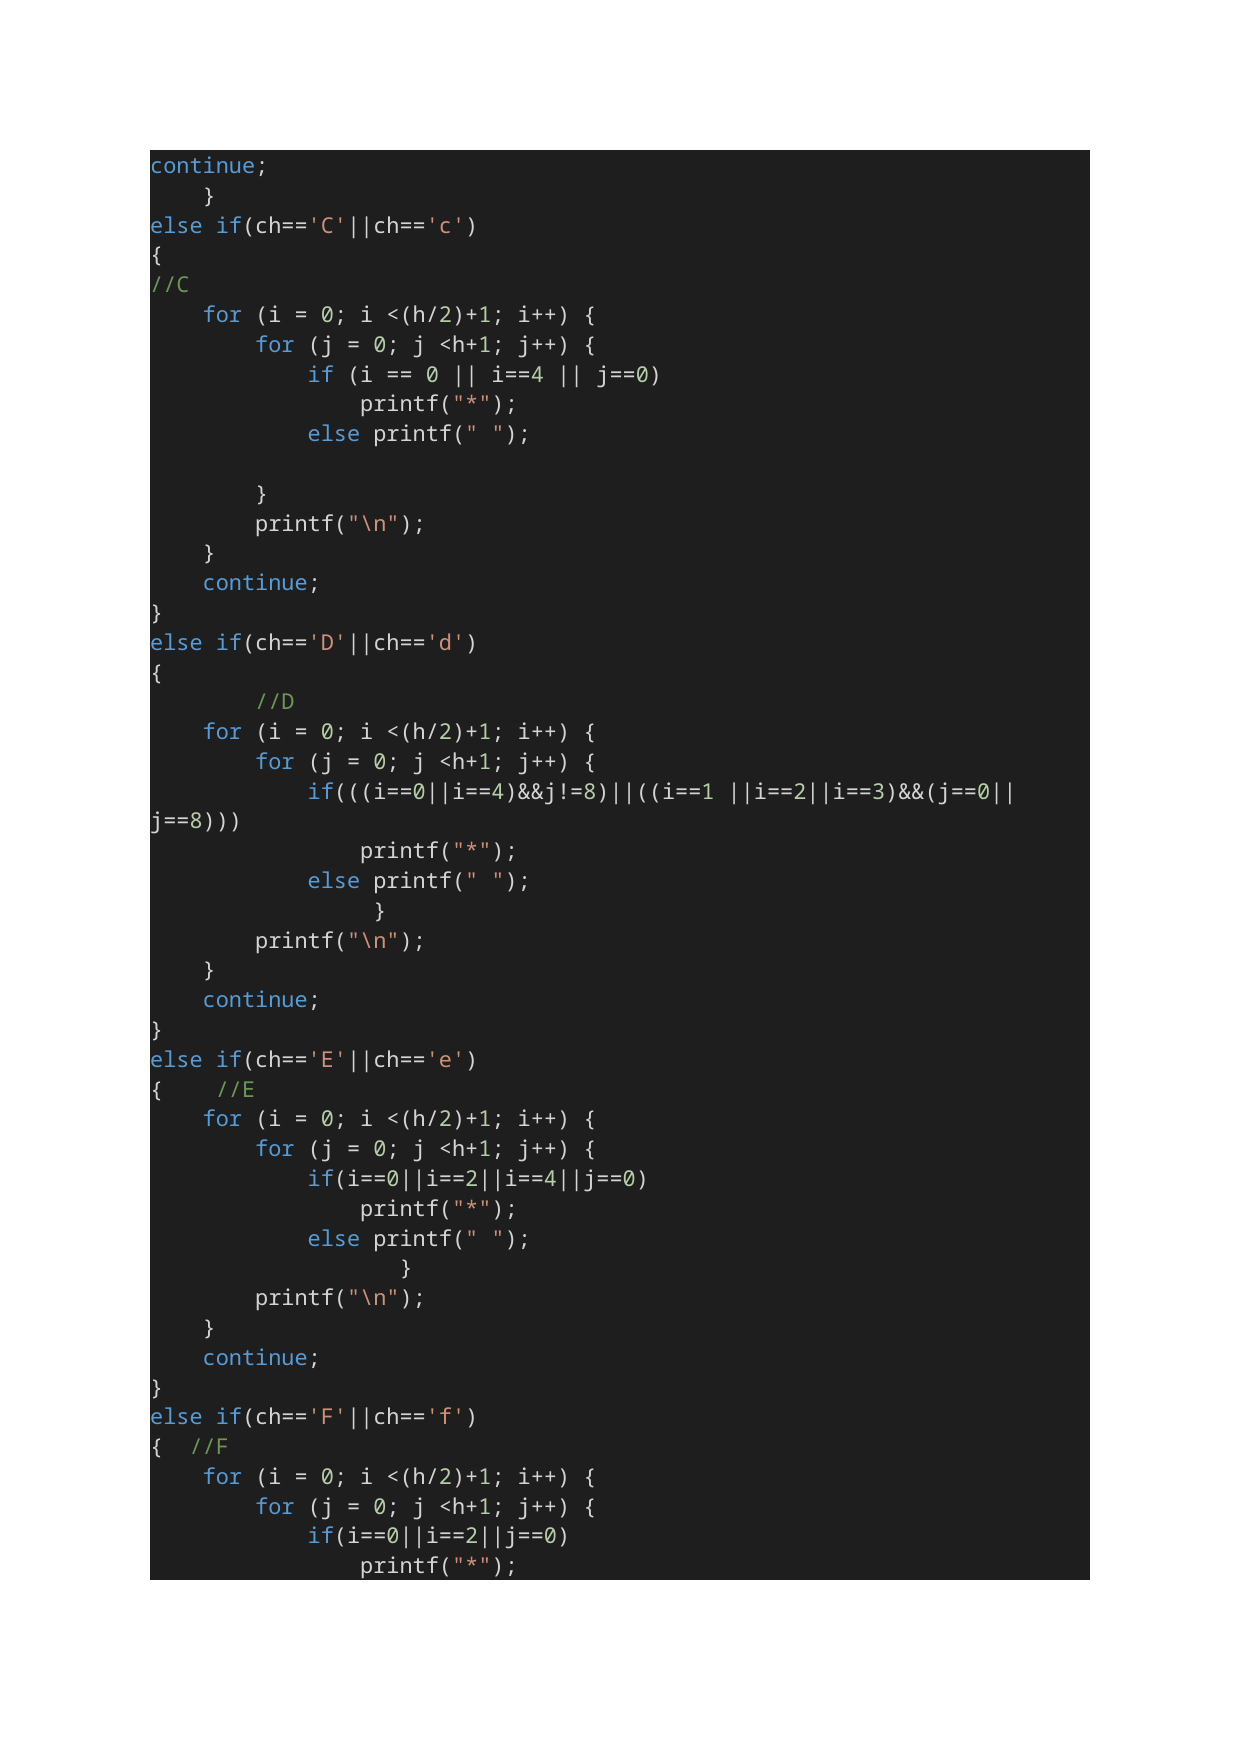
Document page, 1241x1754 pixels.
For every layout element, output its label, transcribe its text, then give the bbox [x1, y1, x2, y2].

text printf("\n"); [150, 924, 1090, 954]
text printf("*"); [150, 1550, 1090, 1580]
text else if(ch=='E'||ch=='e') [150, 1044, 1090, 1073]
text } [150, 537, 1090, 567]
text else printf(" "); [150, 1222, 1090, 1252]
text printf("*"); [150, 835, 1090, 865]
text } [150, 180, 1090, 209]
text continue; [150, 567, 1090, 597]
text continue; [150, 150, 1090, 180]
text if (i == 0 || i==4 || j==0) [150, 358, 1090, 388]
text for (j = 0; j <h+1; j++) { [150, 1133, 1090, 1163]
text { //F [150, 1431, 1090, 1461]
text printf("\n"); [150, 507, 1090, 537]
text if(i==0||i==2||i==4||j==0) [150, 1163, 1090, 1193]
text else printf(" "); [150, 865, 1090, 895]
text printf("*"); [150, 388, 1090, 418]
text for (i = 0; i <(h/2)+1; i++) { [150, 299, 1090, 329]
text { [150, 656, 1090, 686]
text } [150, 1371, 1090, 1401]
text printf("\n"); [150, 1282, 1090, 1312]
text //C [150, 269, 1090, 299]
text { [150, 239, 1090, 269]
text for (i = 0; i <(h/2)+1; i++) { [150, 716, 1090, 746]
text } [150, 954, 1090, 984]
text } [150, 895, 1090, 924]
text for (j = 0; j <h+1; j++) { [150, 329, 1090, 358]
text else printf(" "); [150, 418, 1090, 448]
text } [150, 1014, 1090, 1044]
text } [150, 597, 1090, 627]
text for (i = 0; i <(h/2)+1; i++) { [150, 1461, 1090, 1491]
text if(i==0||i==2||j==0) [150, 1520, 1090, 1550]
text } [150, 1312, 1090, 1342]
text } [150, 478, 1090, 507]
text else if(ch=='C'||ch=='c') [150, 209, 1090, 239]
text else if(ch=='D'||ch=='d') [150, 627, 1090, 656]
text else if(ch=='F'||ch=='f') [150, 1401, 1090, 1431]
text } [150, 1252, 1090, 1282]
text for (j = 0; j <h+1; j++) { [150, 1491, 1090, 1520]
text for (j = 0; j <h+1; j++) { [150, 746, 1090, 776]
text //D [150, 686, 1090, 716]
text continue; [150, 984, 1090, 1014]
text for (i = 0; i <(h/2)+1; i++) { [150, 1103, 1090, 1133]
text continue; [150, 1342, 1090, 1371]
text if(((i==0||i==4)&&j!=8)||((i==1 ||i==2||i==3)&&(j==0||j==8))) [150, 776, 1090, 835]
text printf("*"); [150, 1193, 1090, 1222]
text { //E [150, 1073, 1090, 1103]
